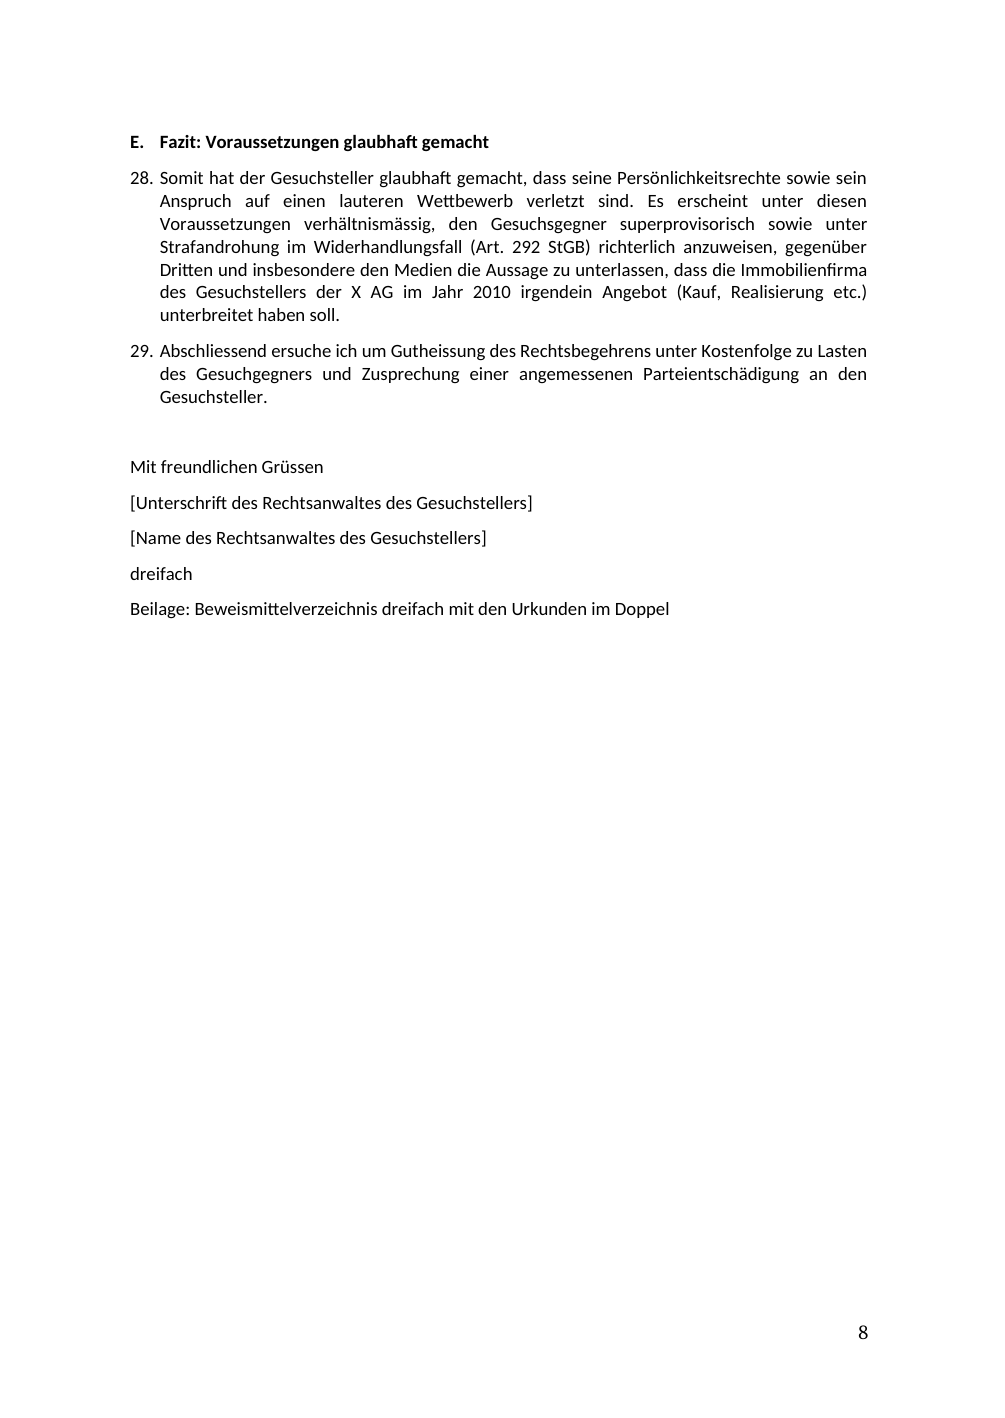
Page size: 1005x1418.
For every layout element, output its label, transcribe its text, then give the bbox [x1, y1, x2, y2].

text [Name des Rechtsanwaltes des Gesuchstellers] [130, 526, 868, 549]
text Beilage: Beweismittelverzeichnis dreifach mit den Urkunden im Doppel [130, 597, 868, 620]
list Abschliessend ersuche ich um Gutheissung des Rechtsbegehrens unter Kostenfolge zu Lasten des Gesuchgegners und Zusprechung einer angemessenen Parteientschädigung an den Gesuchsteller. [130, 339, 868, 408]
list Somit hat der Gesuchsteller glaubhaft gemacht, dass seine Persönlichkeitsrechte sowie sein Anspruch auf einen lauteren Wettbewerb verletzt sind. Es erscheint unter diesen Voraussetzungen verhältnismässig, den Gesuchsgegner superprovisorisch sowie unter Strafandrohung im Widerhandlungsfall (Art. 292 StGB) richterlich anzuweisen, gegenüber Dritten und insbesondere den Medien die Aussage zu unterlassen, dass die Immobilienfirma des Gesuchstellers der X AG im Jahr 2010 irgendein Angebot (Kauf, Realisierung etc.) unterbreitet haben soll. [130, 166, 868, 326]
text E. Fazit: Voraussetzungen glaubhaft gemacht [130, 131, 868, 153]
text dreifach [130, 562, 868, 585]
text [Unterschrift des Rechtsanwaltes des Gesuchstellers] [130, 491, 868, 514]
text Mit freundlichen Grüssen [130, 456, 868, 478]
